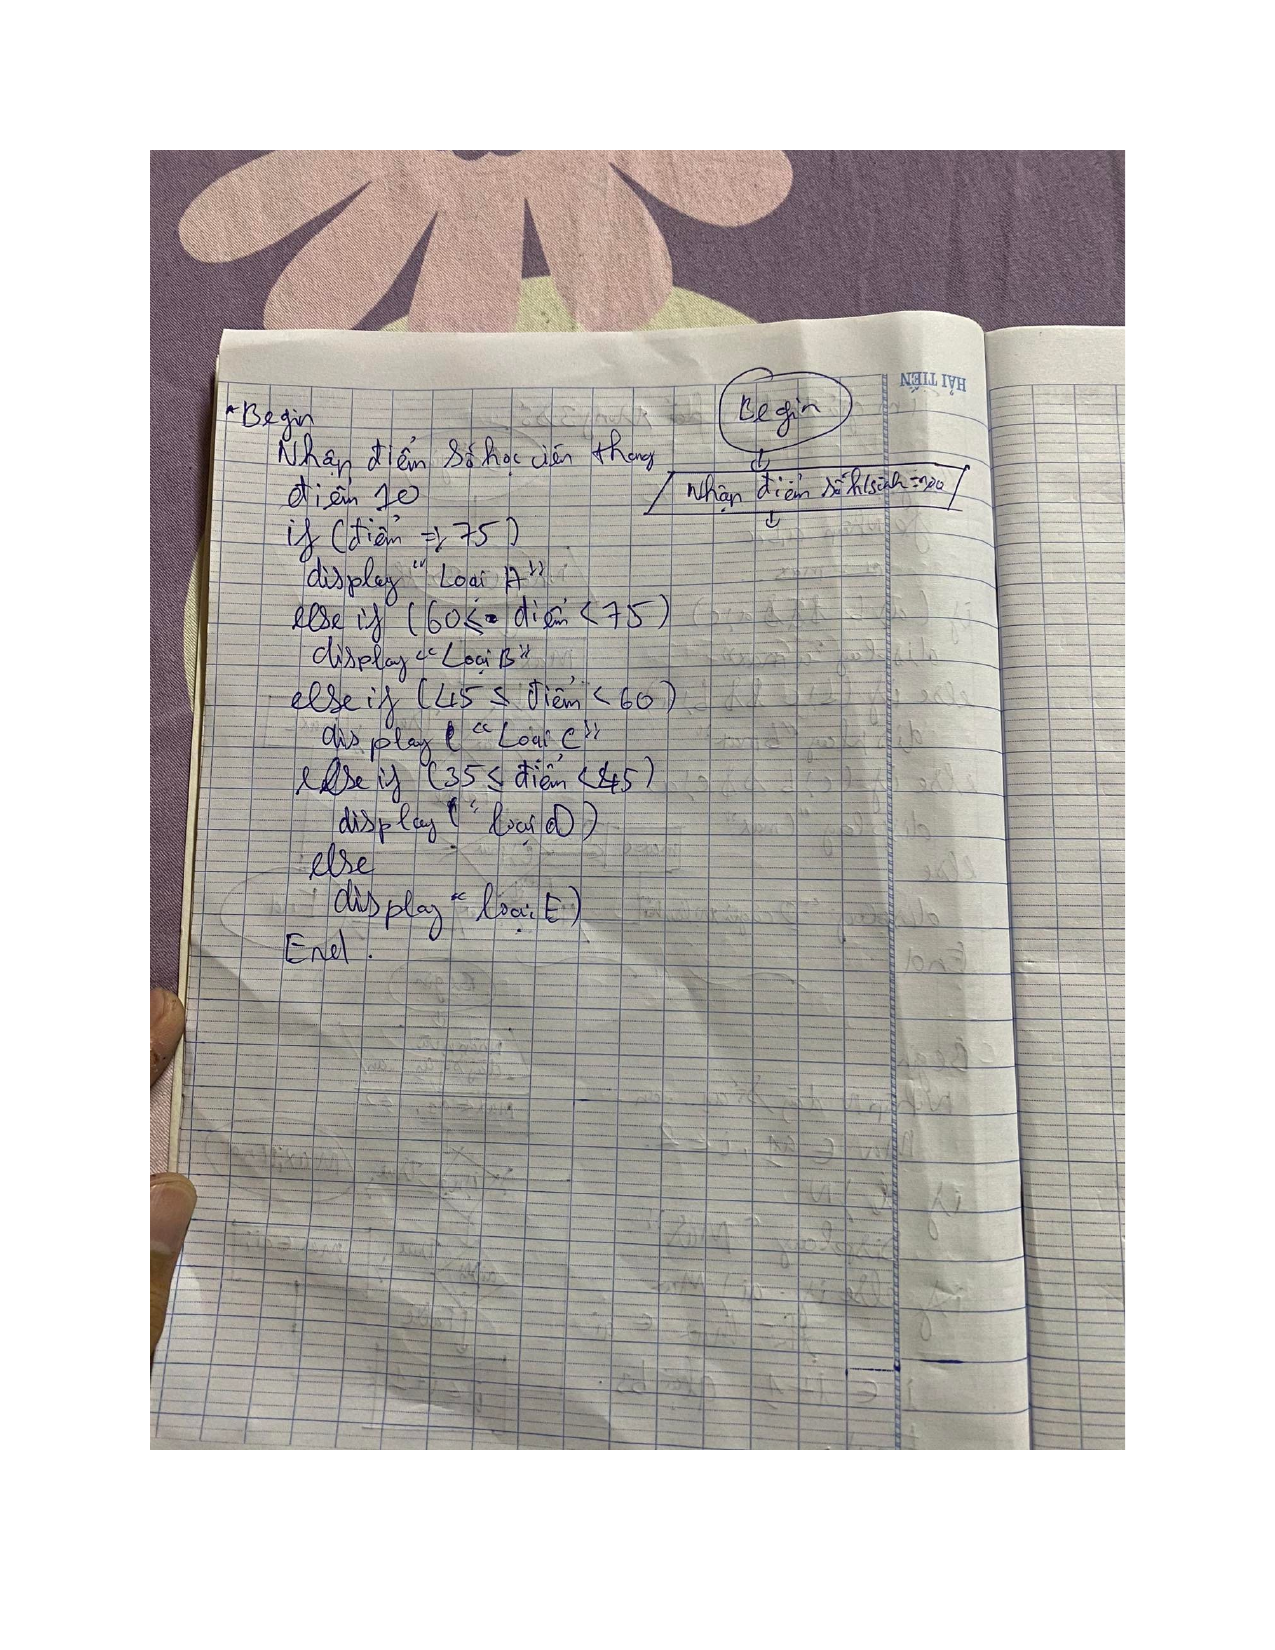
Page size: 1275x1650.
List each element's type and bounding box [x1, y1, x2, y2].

picture [150, 150, 1125, 1450]
